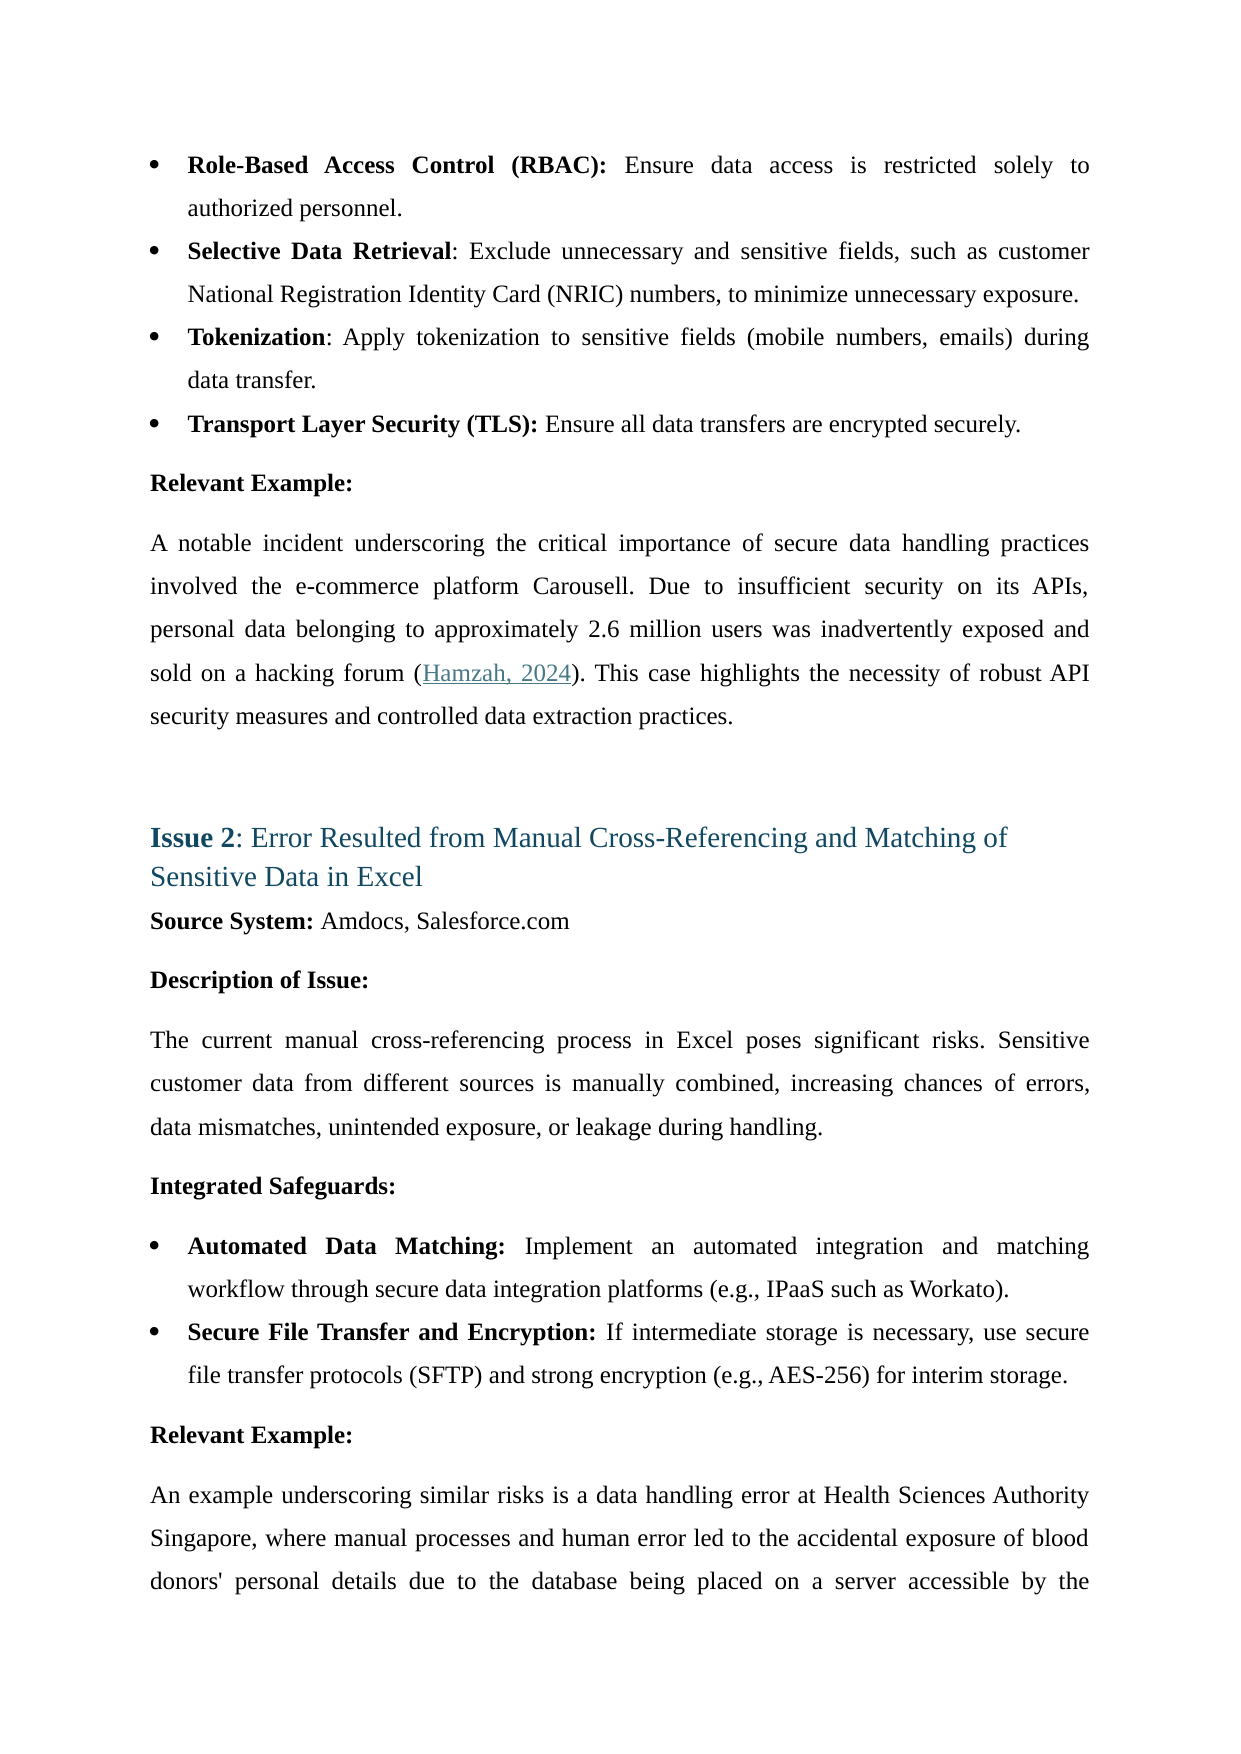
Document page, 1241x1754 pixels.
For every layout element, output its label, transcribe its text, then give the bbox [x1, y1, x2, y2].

list Automated Data Matching: Implement an automated integration and matching workflow through secure data integration platforms (e.g., IPaaS such as Workato). [150, 1231, 1090, 1303]
subtitle Issue 2: Error Resulted from Manual Cross-Referencing and Matching of Sensitive Data in Excel [150, 820, 1090, 892]
text Integrated Safeguards: [150, 1171, 1090, 1200]
list Transport Layer Security (TLS): Ensure all data transfers are encrypted securely. [150, 409, 1090, 437]
text The current manual cross-referencing process in Excel poses significant risks. Sensitive customer data from different sources is manually combined, increasing chances of errors, data mismatches, unintended exposure, or leakage during handling. [150, 1025, 1090, 1140]
text Description of Issue: [150, 966, 1090, 994]
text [150, 1480, 1090, 1595]
list Tokenization: Apply tokenization to sensitive fields (mobile numbers, emails) during data transfer. [150, 322, 1090, 394]
list Selective Data Retrieval: Exclude unnecessary and sensitive fields, such as customer National Registration Identity Card (NRIC) numbers, to minimize unnecessary exposure. [150, 236, 1090, 308]
text Source System: Amdocs, Salesforce.com [150, 906, 1090, 934]
list Secure File Transfer and Encryption: If intermediate storage is necessary, use secure file transfer protocols (SFTP) and strong encryption (e.g., AES-256) for interim storage. [150, 1317, 1090, 1389]
text A notable incident underscoring the critical importance of secure data handling practices involved the e-commerce platform Carousell. Due to insufficient security on its APIs, personal data belonging to approximately 2.6 million users was inadvertently exposed and sold on a hacking forum (Hamzah, 2024). This case highlights the necessity of robust API security measures and controlled data extraction practices. [150, 528, 1090, 729]
list Role-Based Access Control (RBAC): Ensure data access is restricted solely to authorized personnel. [150, 150, 1090, 222]
text Relevant Example: [150, 468, 1090, 497]
text Relevant Example: [150, 1420, 1090, 1449]
